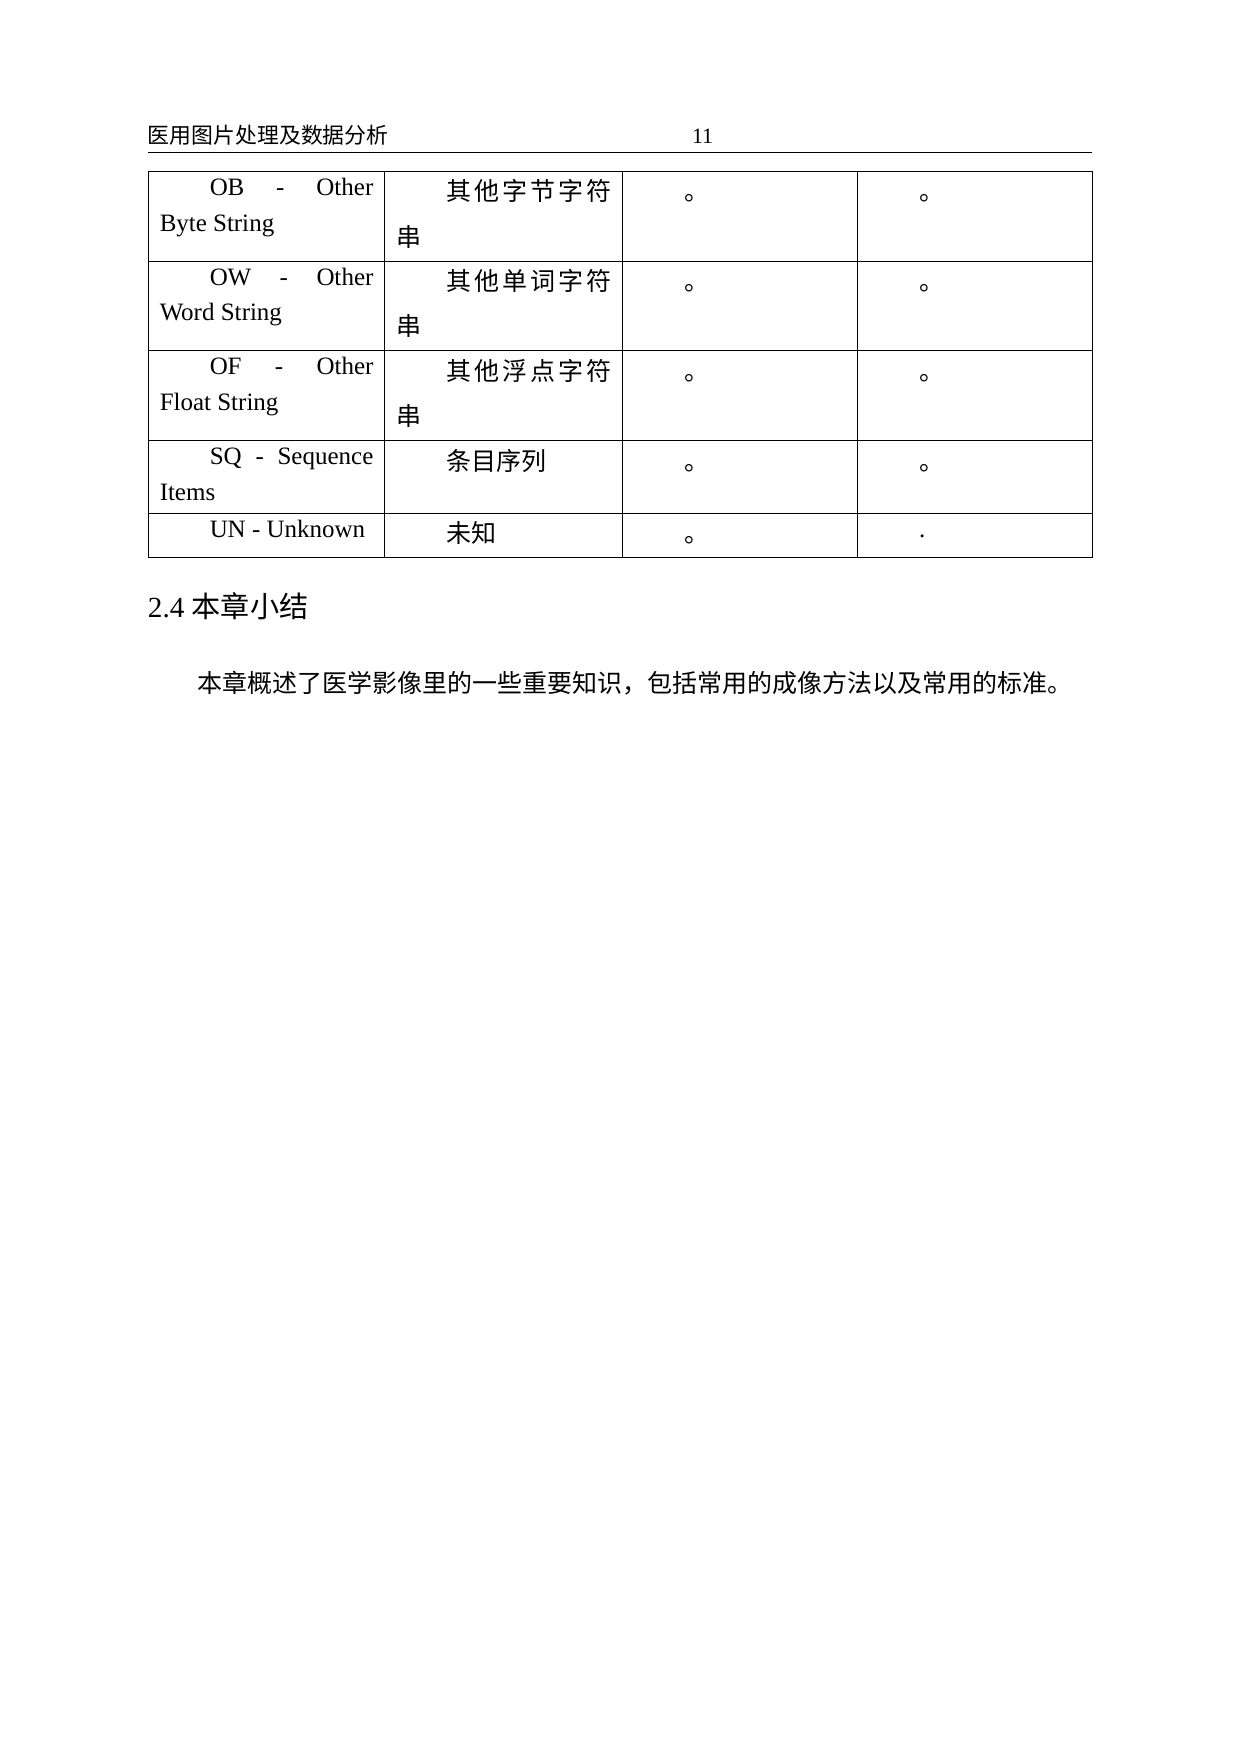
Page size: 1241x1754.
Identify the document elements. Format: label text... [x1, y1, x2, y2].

table_cell OB - Other Byte String [149, 172, 384, 261]
table_cell 其他浮点字符串 [385, 351, 622, 440]
table_cell 。 [623, 351, 857, 440]
table_cell 。 [858, 351, 1092, 440]
table_cell 。 [858, 262, 1092, 350]
table_cell 其他单词字符串 [385, 262, 622, 350]
table_cell 未知 [385, 514, 622, 557]
table_cell UN - Unknown [149, 514, 384, 557]
table_cell 。 [858, 441, 1092, 513]
table_cell OW - Other Word String [149, 262, 384, 350]
table_cell OF - Other Float String [149, 351, 384, 440]
table_cell 。 [858, 172, 1092, 261]
table_cell SQ - Sequence Items [149, 441, 384, 513]
text 本章概述了医学影像里的一些重要知识，包括常用的成像方法以及常用的标准。 [148, 663, 1092, 699]
table_cell 。 [623, 514, 857, 557]
table_cell 其他字节字符串 [385, 172, 622, 261]
table_cell 。 [623, 262, 857, 350]
table_cell 。 [623, 441, 857, 513]
table_cell 。 [623, 172, 857, 261]
text 2.4 本章小结 [148, 583, 1092, 625]
table_cell . [858, 514, 1092, 557]
table_cell 条目序列 [385, 441, 622, 513]
